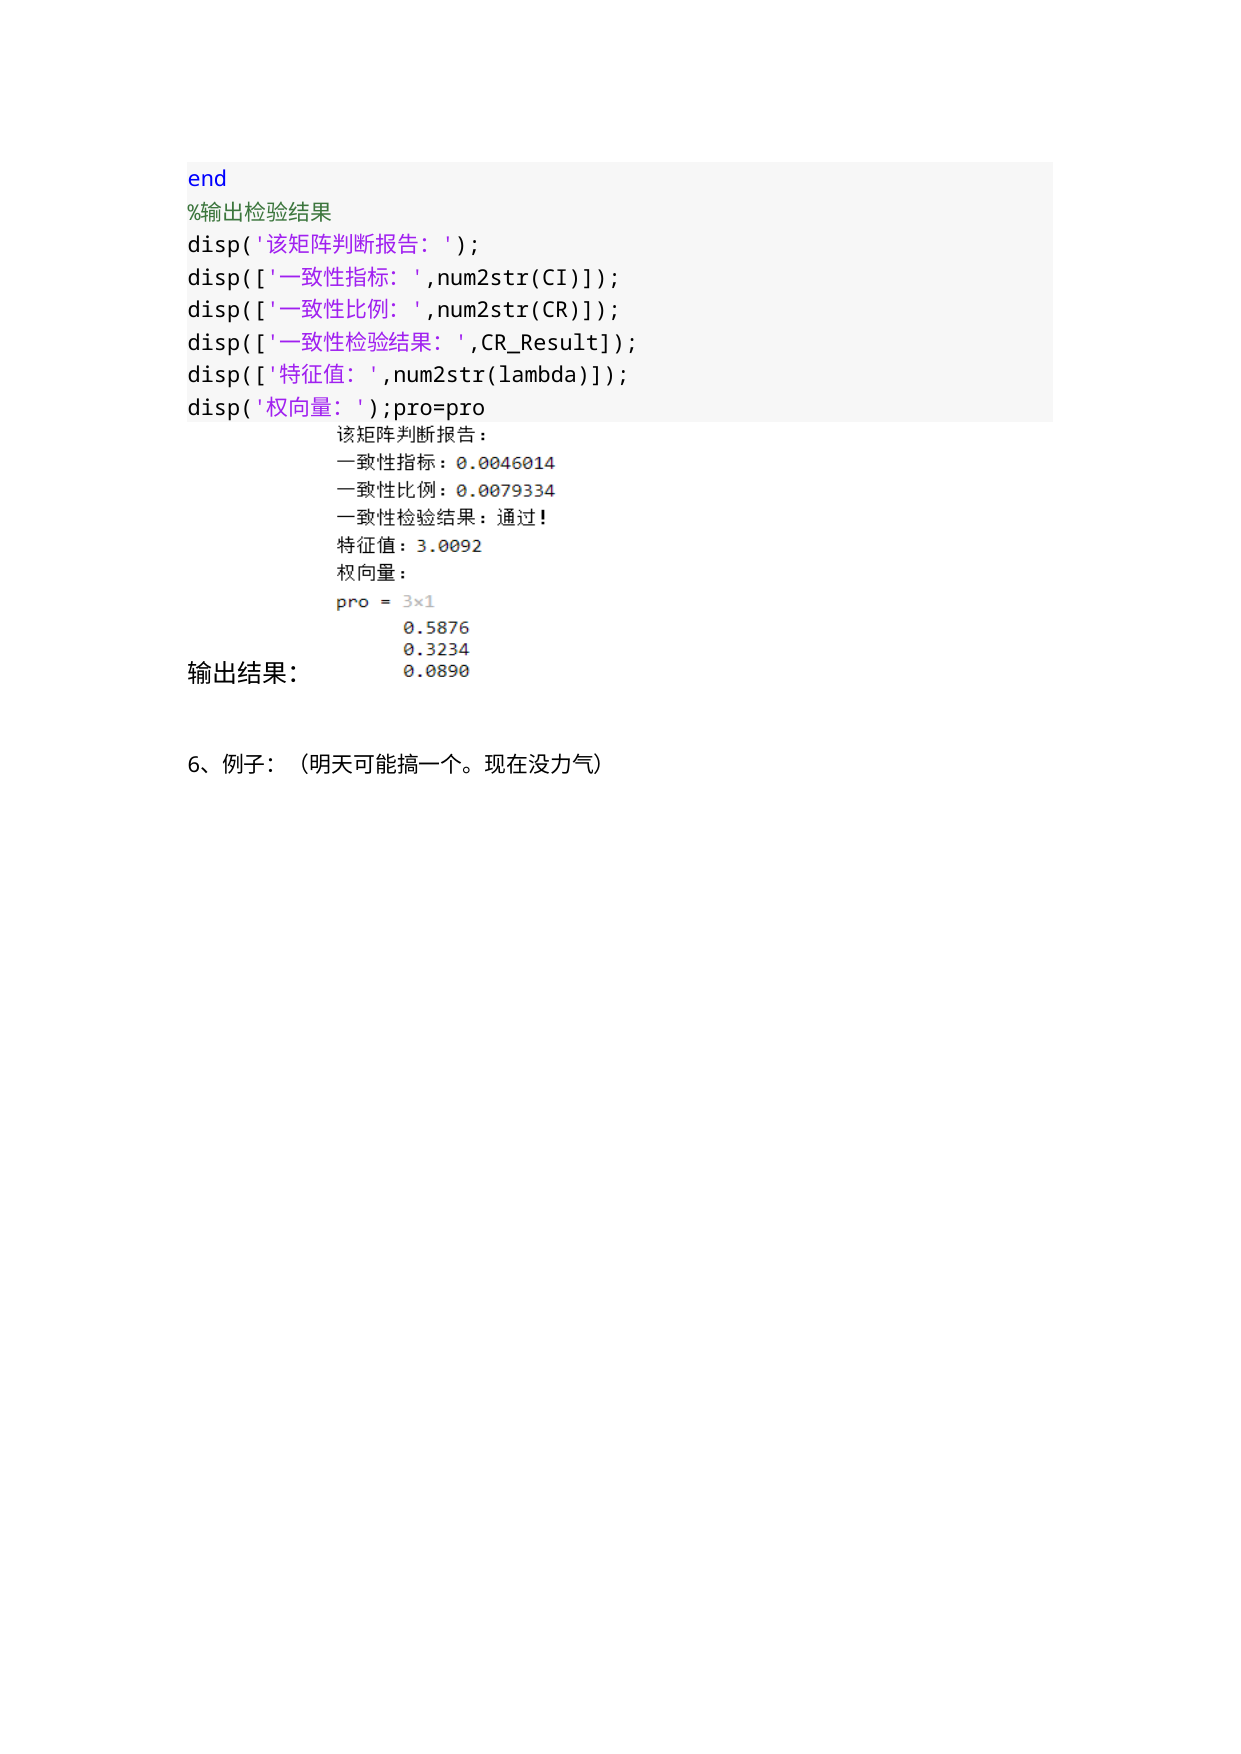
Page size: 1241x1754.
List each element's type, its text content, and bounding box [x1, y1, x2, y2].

text end [187, 162, 1053, 194]
picture [312, 422, 833, 683]
text disp(['特征值：',num2str(lambda)]); [187, 357, 1053, 389]
text 6、例子：（明天可能搞一个。现在没力气） [187, 747, 1053, 779]
text disp(['一致性检验结果：',CR_Result]); [187, 324, 1053, 357]
text disp('权向量：');pro=pro [187, 389, 1053, 422]
text %输出检验结果 [187, 194, 1053, 227]
text disp('该矩阵判断报告：'); [187, 227, 1053, 259]
text disp(['一致性指标：',num2str(CI)]); [187, 259, 1053, 292]
text disp(['一致性比例：',num2str(CR)]); [187, 292, 1053, 324]
